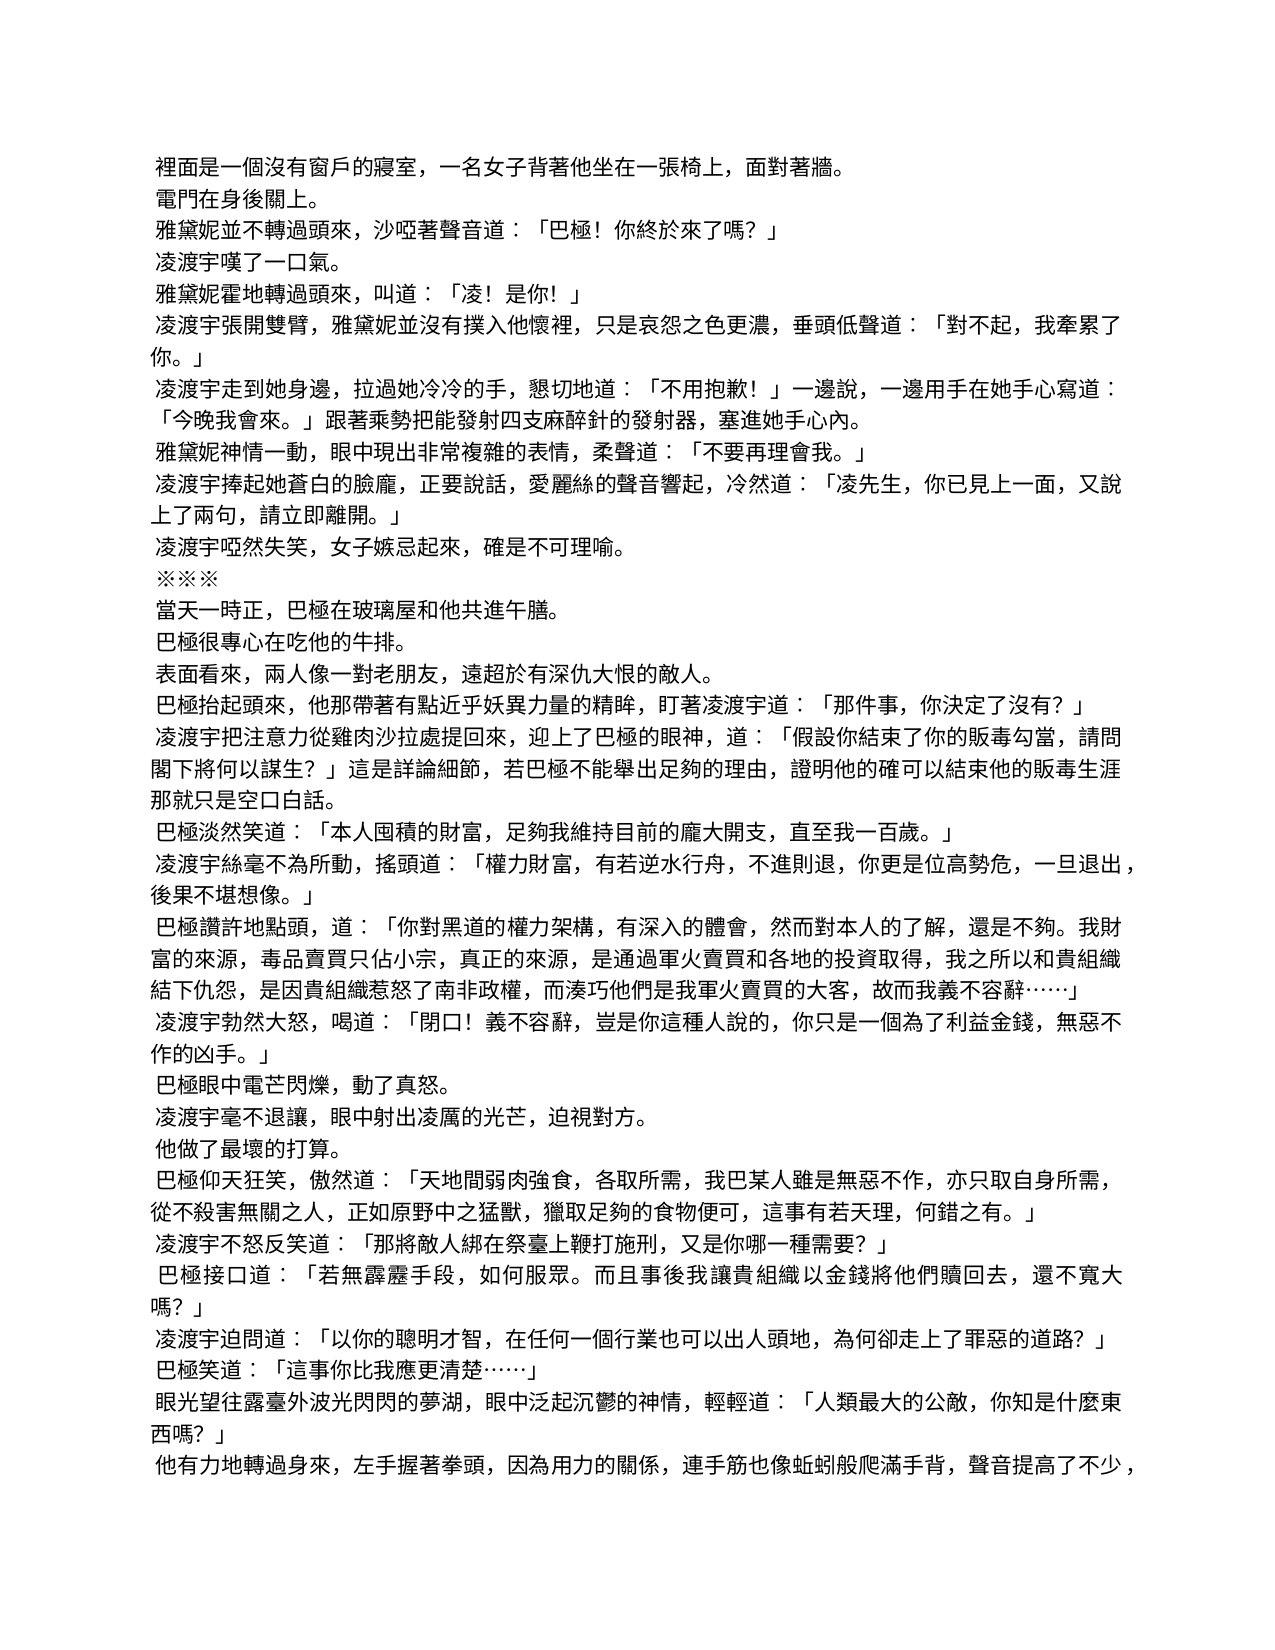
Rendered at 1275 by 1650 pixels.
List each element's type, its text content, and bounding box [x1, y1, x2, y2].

text 裡面是一個沒有窗戶的寢室，一名女子背著他坐在一張椅上，面對著牆。 [150, 150, 1125, 182]
text 凌渡宇毫不退讓，眼中射出凌厲的光芒，迫視對方。 [150, 1100, 1125, 1132]
text 凌渡宇不怒反笑道︰「那將敵人綁在祭臺上鞭打施刑，又是你哪一種需要？」 [150, 1227, 1125, 1258]
text 凌渡宇張開雙臂，雅黛妮並沒有撲入他懷裡，只是哀怨之色更濃，垂頭低聲道︰「對不起，我牽累了你。」 [150, 308, 1125, 372]
text 凌渡宇絲毫不為所動，搖頭道︰「權力財富，有若逆水行舟，不進則退，你更是位高勢危，一旦退出，後果不堪想像。」 [150, 847, 1125, 910]
text 他做了最壞的打算。 [150, 1132, 1125, 1163]
text ※※※ [150, 562, 1125, 593]
text 雅黛妮並不轉過頭來，沙啞著聲音道︰「巴極！你終於來了嗎？」 [150, 213, 1125, 245]
text 巴極很專心在吃他的牛排。 [150, 625, 1125, 657]
text 當天一時正，巴極在玻璃屋和他共進午膳。 [150, 593, 1125, 625]
text 巴極眼中電芒閃爍，動了真怒。 [150, 1068, 1125, 1100]
text 巴極抬起頭來，他那帶著有點近乎妖異力量的精眸，盯著凌渡宇道︰「那件事，你決定了沒有？」 [150, 688, 1125, 720]
text 表面看來，兩人像一對老朋友，遠超於有深仇大恨的敵人。 [150, 657, 1125, 688]
text 凌渡宇捧起她蒼白的臉龐，正要說話，愛麗絲的聲音響起，冷然道︰「凌先生，你已見上一面，又說上了兩句，請立即離開。」 [150, 467, 1125, 530]
text 凌渡宇嘆了一口氣。 [150, 245, 1125, 277]
text 凌渡宇走到她身邊，拉過她冷冷的手，懇切地道︰「不用抱歉！」一邊說，一邊用手在她手心寫道︰「今晚我會來。」跟著乘勢把能發射四支麻醉針的發射器，塞進她手心內。 [150, 372, 1125, 435]
text 巴極笑道︰「這事你比我應更清楚……」 [150, 1353, 1125, 1385]
text 凌渡宇勃然大怒，喝道︰「閉口！義不容辭，豈是你這種人說的，你只是一個為了利益金錢，無惡不作的凶手。」 [150, 1005, 1125, 1068]
text 雅黛妮神情一動，眼中現出非常複雜的表情，柔聲道︰「不要再理會我。」 [150, 435, 1125, 467]
text 雅黛妮霍地轉過頭來，叫道︰「凌！是你！」 [150, 277, 1125, 308]
text 巴極接口道︰「若無霹靂手段，如何服眾。而且事後我讓貴組織以金錢將他們贖回去，還不寬大嗎？」 [150, 1258, 1125, 1322]
text 巴極讚許地點頭，道︰「你對黑道的權力架構，有深入的體會，然而對本人的了解，還是不夠。我財富的來源，毒品賣買只佔小宗，真正的來源，是通過軍火賣買和各地的投資取得，我之所以和貴組織結下仇怨，是因貴組織惹怒了南非政權，而湊巧他們是我軍火賣買的大客，故而我義不容辭……」 [150, 910, 1125, 1005]
text 凌渡宇迫問道︰「以你的聰明才智，在任何一個行業也可以出人頭地，為何卻走上了罪惡的道路？」 [150, 1322, 1125, 1353]
text 電門在身後關上。 [150, 182, 1125, 213]
text 眼光望往露臺外波光閃閃的夢湖，眼中泛起沉鬱的神情，輕輕道︰「人類最大的公敵，你知是什麼東西嗎？」 [150, 1385, 1125, 1448]
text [150, 1448, 1125, 1480]
text 凌渡宇啞然失笑，女子嫉忌起來，確是不可理喻。 [150, 530, 1125, 562]
text 巴極淡然笑道︰「本人囤積的財富，足夠我維持目前的龐大開支，直至我一百歲。」 [150, 815, 1125, 847]
text 巴極仰天狂笑，傲然道︰「天地間弱肉強食，各取所需，我巴某人雖是無惡不作，亦只取自身所需，從不殺害無關之人，正如原野中之猛獸，獵取足夠的食物便可，這事有若天理，何錯之有。」 [150, 1163, 1125, 1227]
text 凌渡宇把注意力從雞肉沙拉處提回來，迎上了巴極的眼神，道︰「假設你結束了你的販毒勾當，請問閣下將何以謀生？」這是詳論細節，若巴極不能舉出足夠的理由，證明他的確可以結束他的販毒生涯，那就只是空口白話。 [150, 720, 1125, 815]
